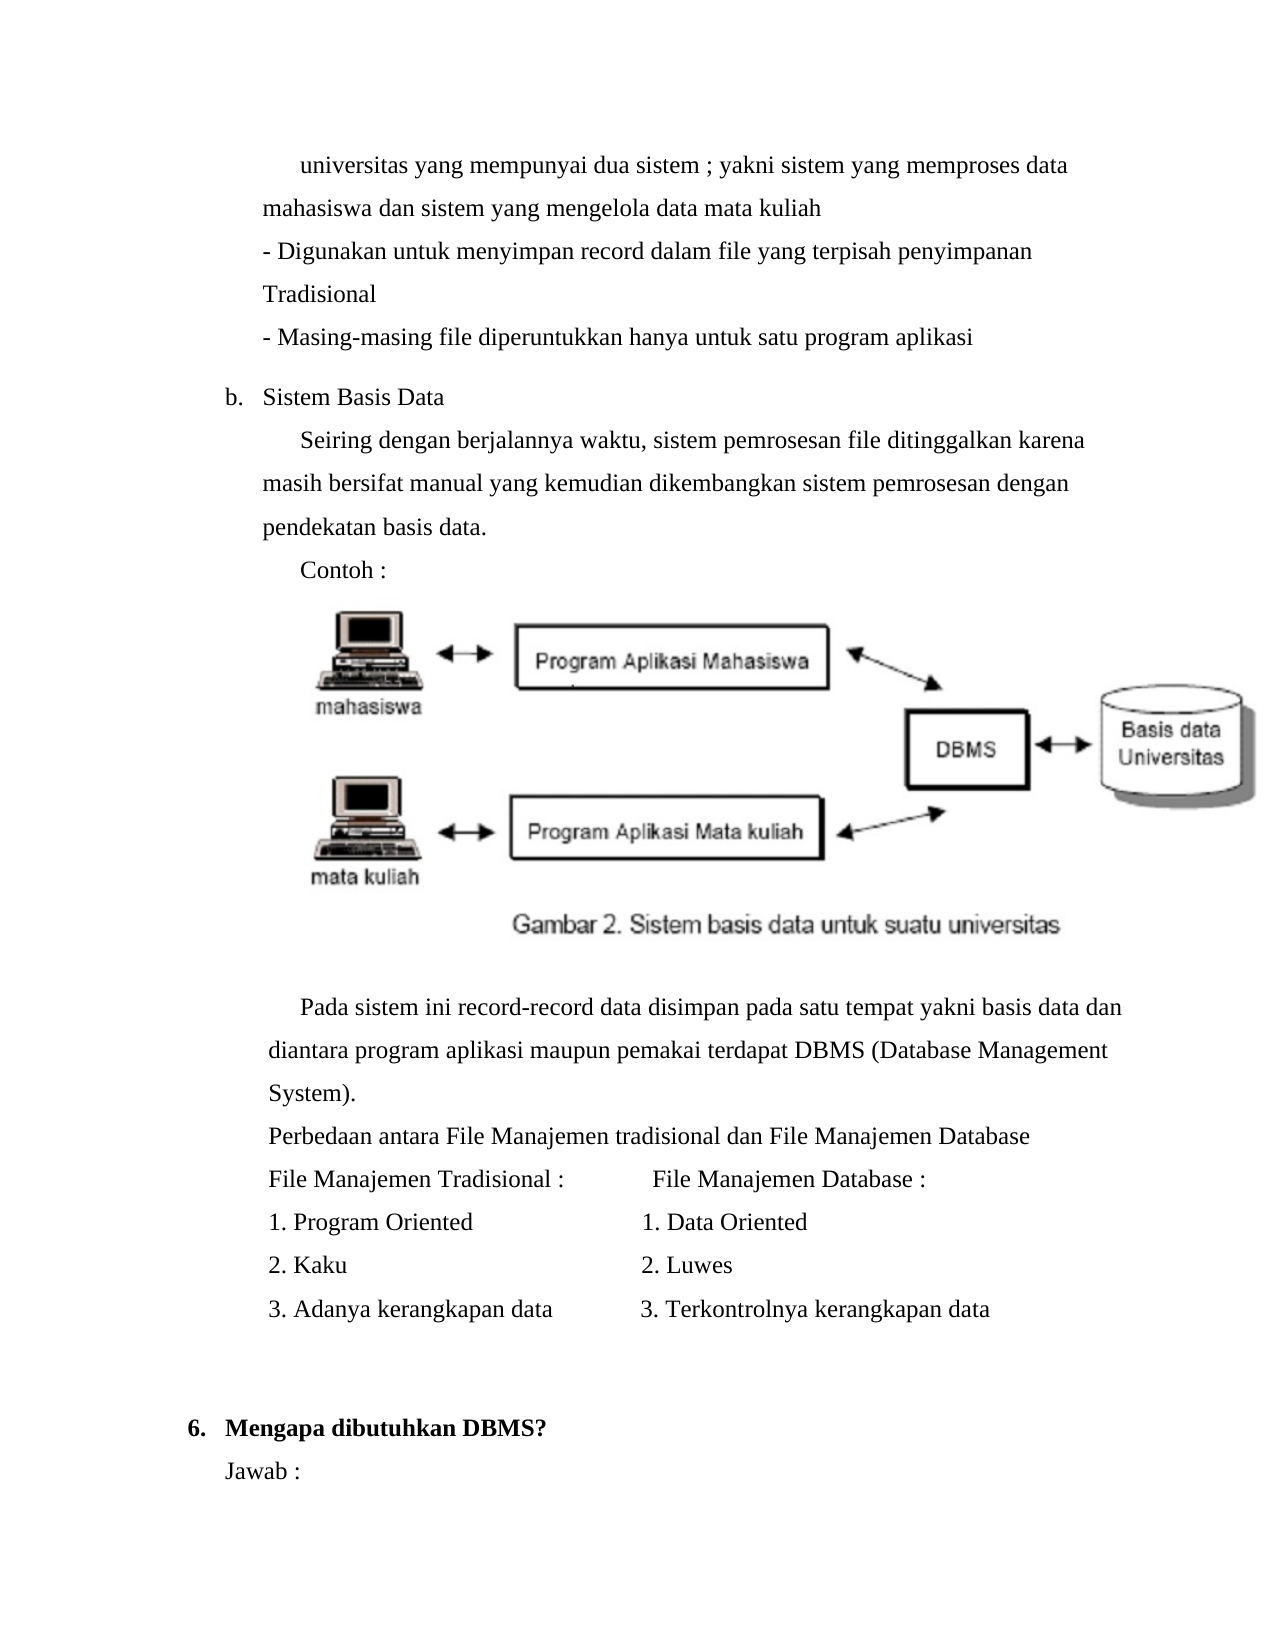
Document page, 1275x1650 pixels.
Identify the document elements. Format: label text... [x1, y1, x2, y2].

list Contoh : [300, 555, 1125, 583]
text Pada sistem ini record-record data disimpan pada satu tempat yakni basis data dan diantara program aplikasi maupun pemakai terdapat DBMS (Database Management System). Perbedaan antara File Manajemen tradisional dan File Manajemen Database File Manajemen Tradisional : File Manajemen Database : 1. Program Oriented 1. Data Oriented 2. Kaku 2. Luwes 3. Adanya kerangkapan data 3. Terkontrolnya kerangkapan data [268, 992, 1125, 1322]
text universitas yang mempunyai dua sistem ; yakni sistem yang memproses data mahasiswa dan sistem yang mengelola data mata kuliah - Digunakan untuk menyimpan record dalam file yang terpisah penyimpanan Tradisional - Masing-masing file diperuntukkan hanya untuk satu program aplikasi [262, 150, 1125, 351]
picture [300, 597, 1275, 961]
list Mengapa dibutuhkan DBMS? [187, 1413, 1125, 1442]
list Jawab : [225, 1456, 1125, 1485]
list Sistem Basis Data Seiring dengan berjalannya waktu, sistem pemrosesan file ditinggalkan karena masih bersifat manual yang kemudian dikembangkan sistem pemrosesan dengan pendekatan basis data. [225, 382, 1125, 540]
